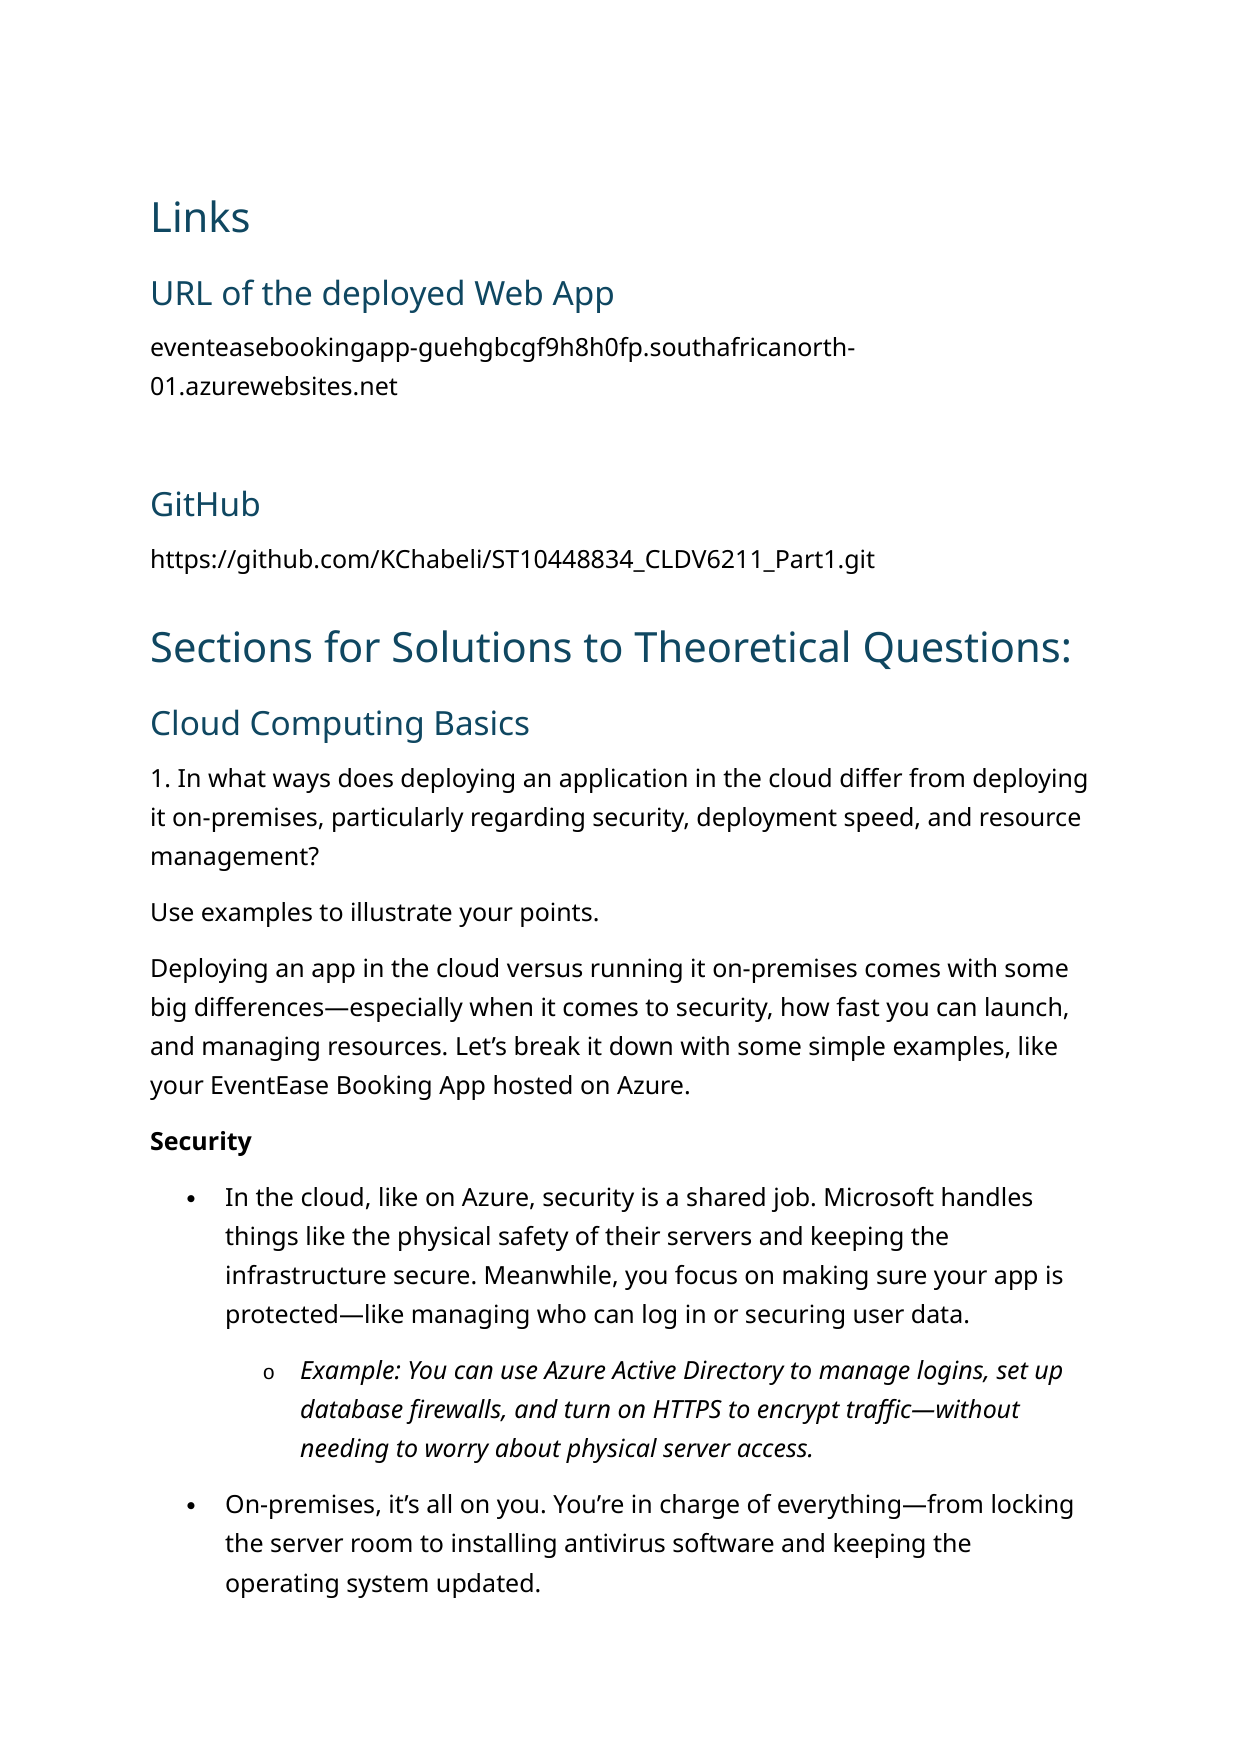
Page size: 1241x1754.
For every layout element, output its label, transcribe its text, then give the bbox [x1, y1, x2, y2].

list In the cloud, like on Azure, security is a shared job. Microsoft handles things like the physical safety of their servers and keeping the infrastructure secure. Meanwhile, you focus on making sure your app is protected—like managing who can log in or securing user data. [187, 1179, 1090, 1331]
text Use examples to illustrate your points. [150, 894, 1090, 928]
text Security [150, 1124, 1090, 1158]
text eventeasebookingapp-guehgbcgf9h8h0fp.southafricanorth-01.azurewebsites.net [150, 330, 1090, 403]
text 1. In what ways does deploying an application in the cloud differ from deploying it on-premises, particularly regarding security, deployment speed, and resource management? [150, 760, 1090, 873]
subtitle Sections for Solutions to Theoretical Questions: [150, 618, 1090, 675]
text Deploying an app in the cloud versus running it on-premises comes with some big differences—especially when it comes to security, how fast you can launch, and managing resources. Let’s break it down with some simple examples, like your EventEase Booking App hosted on Azure. [150, 950, 1090, 1102]
list Example: You can use Azure Active Directory to manage logins, set up database firewalls, and turn on HTTPS to encrypt traffic—without needing to worry about physical server access. [262, 1353, 1090, 1465]
list On-premises, it’s all on you. You’re in charge of everything—from locking the server room to installing antivirus software and keeping the operating system updated. [187, 1487, 1090, 1599]
text https://github.com/KChabeli/ST10448834_CLDV6211_Part1.git [150, 541, 1090, 575]
subtitle GitHub [150, 481, 1090, 526]
subtitle Links [150, 187, 1090, 244]
subtitle URL of the deployed Web App [150, 269, 1090, 315]
subtitle Cloud Computing Basics [150, 700, 1090, 745]
